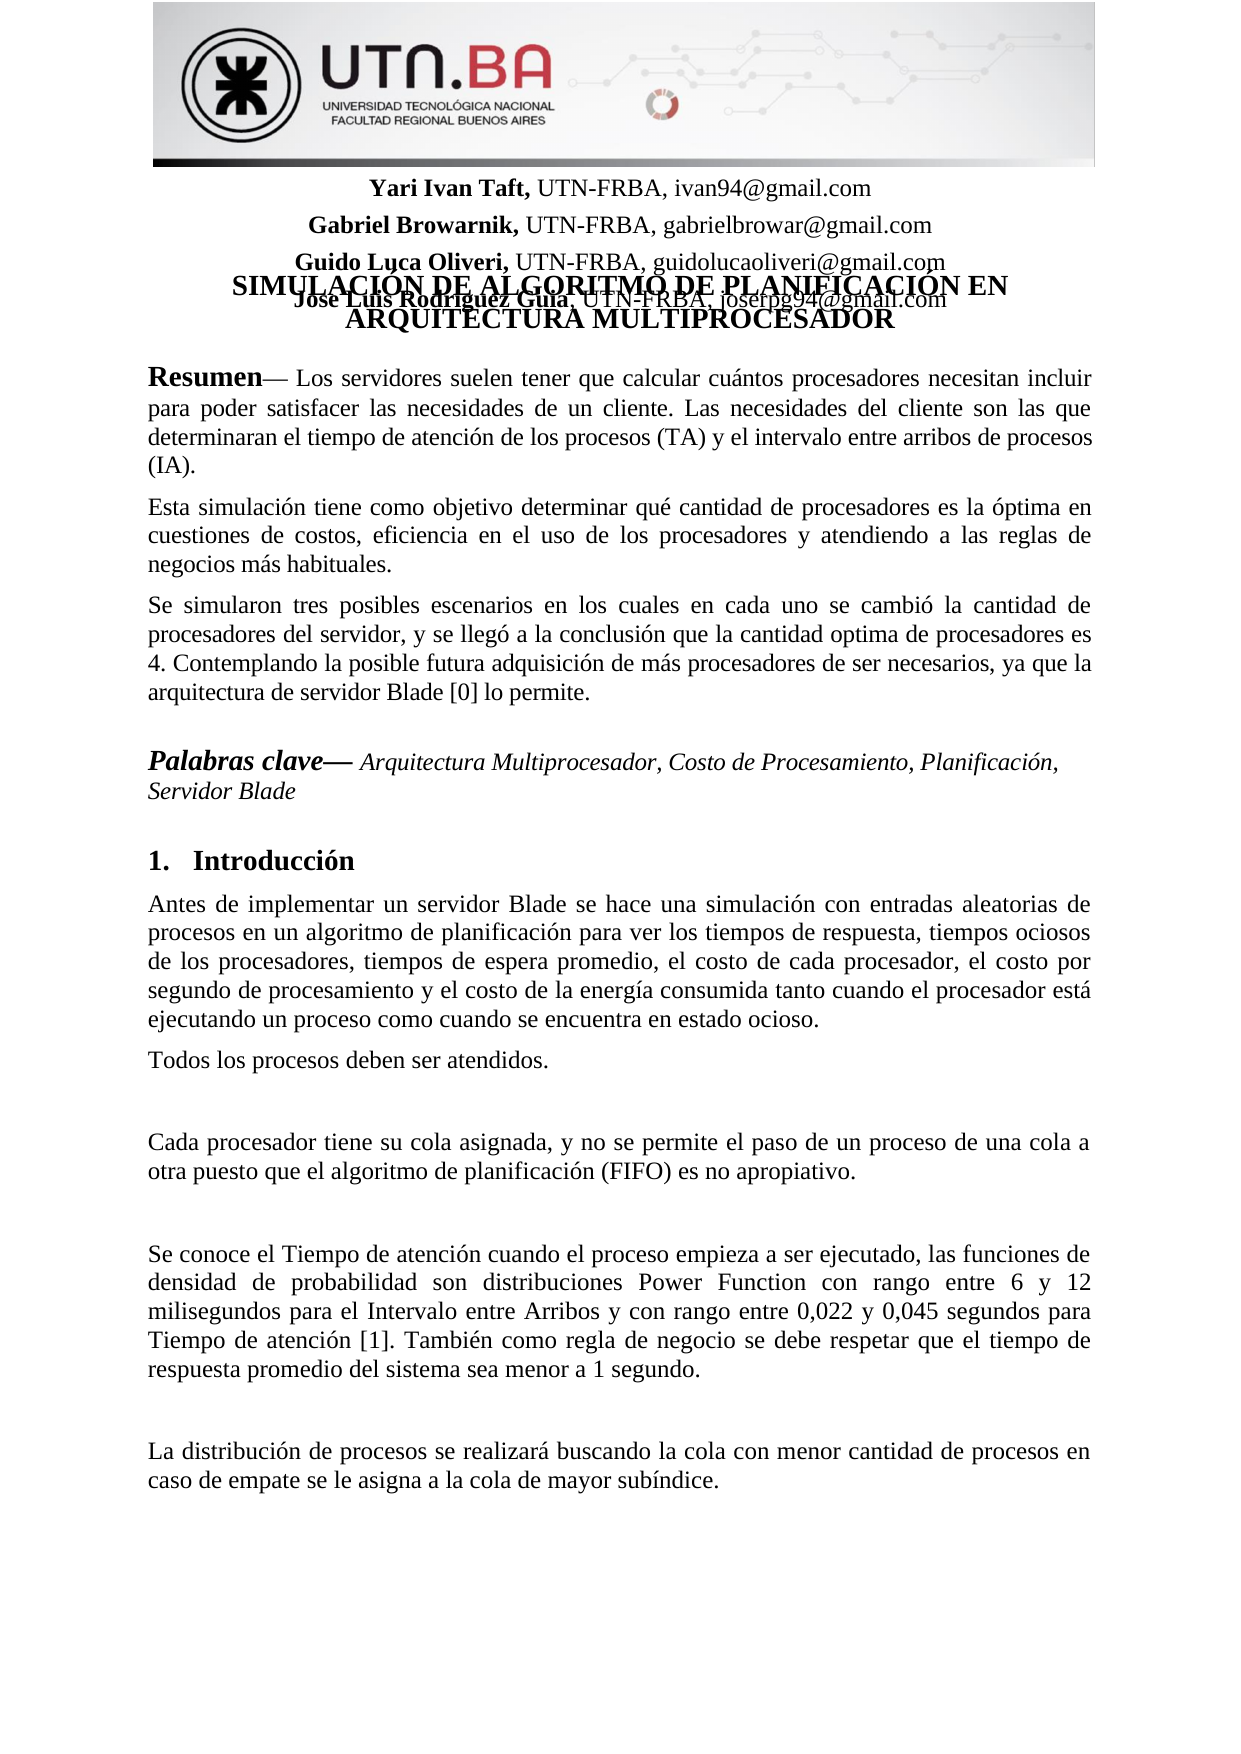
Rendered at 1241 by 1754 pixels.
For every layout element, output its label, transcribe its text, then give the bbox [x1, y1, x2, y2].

text Yari Ivan Taft, UTN-FRBA, ivan94@gmail.com [148, 173, 1092, 201]
subtitle Introducción [148, 843, 1092, 876]
subtitle Palabras clave— Arquitectura Multiprocesador, Costo de Procesamiento, Planificación, Servidor Blade [148, 743, 1092, 805]
text Resumen— Los servidores suelen tener que calcular cuántos procesadores necesitan incluir para poder satisfacer las necesidades de un cliente. Las necesidades del cliente son las que determinaran el tiempo de atención de los procesos (TA) y el intervalo entre arribos de procesos (IA). [148, 359, 1092, 479]
text Se conoce el Tiempo de atención cuando el proceso empieza a ser ejecutado, las funciones de densidad de probabilidad son distribuciones Power Function con rango entre 6 y 12 milisegundos para el Intervalo entre Arribos y con rango entre 0,022 y 0,045 segundos para Tiempo de atención [1]. También como regla de negocio se debe respetar que el tiempo de respuesta promedio del sistema sea menor a 1 segundo. [148, 1239, 1092, 1382]
title Simulación de algoritmo de planificación en arquitectura multiprocesador [133, 268, 1108, 335]
text Guido Luca Oliveri, UTN-FRBA, guidolucaoliveri@gmail.com Jose Luis Rodriguez Guia, UTN-FRBA, joserpg94@gmail.com [148, 247, 1092, 268]
picture [153, 2, 1123, 167]
text Todos los procesos deben ser atendidos. [148, 1045, 1092, 1074]
text Antes de implementar un servidor Blade se hace una simulación con entradas aleatorias de procesos en un algoritmo de planificación para ver los tiempos de respuesta, tiempos ociosos de los procesadores, tiempos de espera promedio, el costo de cada procesador, el costo por segundo de procesamiento y el costo de la energía consumida tanto cuando el procesador está ejecutando un proceso como cuando se encuentra en estado ocioso. [148, 889, 1092, 1032]
text La distribución de procesos se realizará buscando la cola con menor cantidad de procesos en caso de empate se le asigna a la cola de mayor subíndice. [148, 1436, 1092, 1494]
text Esta simulación tiene como objetivo determinar qué cantidad de procesadores es la óptima en cuestiones de costos, eficiencia en el uso de los procesadores y atendiendo a las reglas de negocios más habituales. [148, 492, 1092, 578]
text Gabriel Browarnik, UTN-FRBA, gabrielbrowar@gmail.com [148, 210, 1092, 239]
text Cada procesador tiene su cola asignada, y no se permite el paso de un proceso de una cola a otra puesto que el algoritmo de planificación (FIFO) es no apropiativo. [148, 1127, 1092, 1185]
text Se simularon tres posibles escenarios en los cuales en cada uno se cambió la cantidad de procesadores del servidor, y se llegó a la conclusión que la cantidad optima de procesadores es 4. Contemplando la posible futura adquisición de más procesadores de ser necesarios, ya que la arquitectura de servidor Blade [0] lo permite. [148, 590, 1092, 705]
